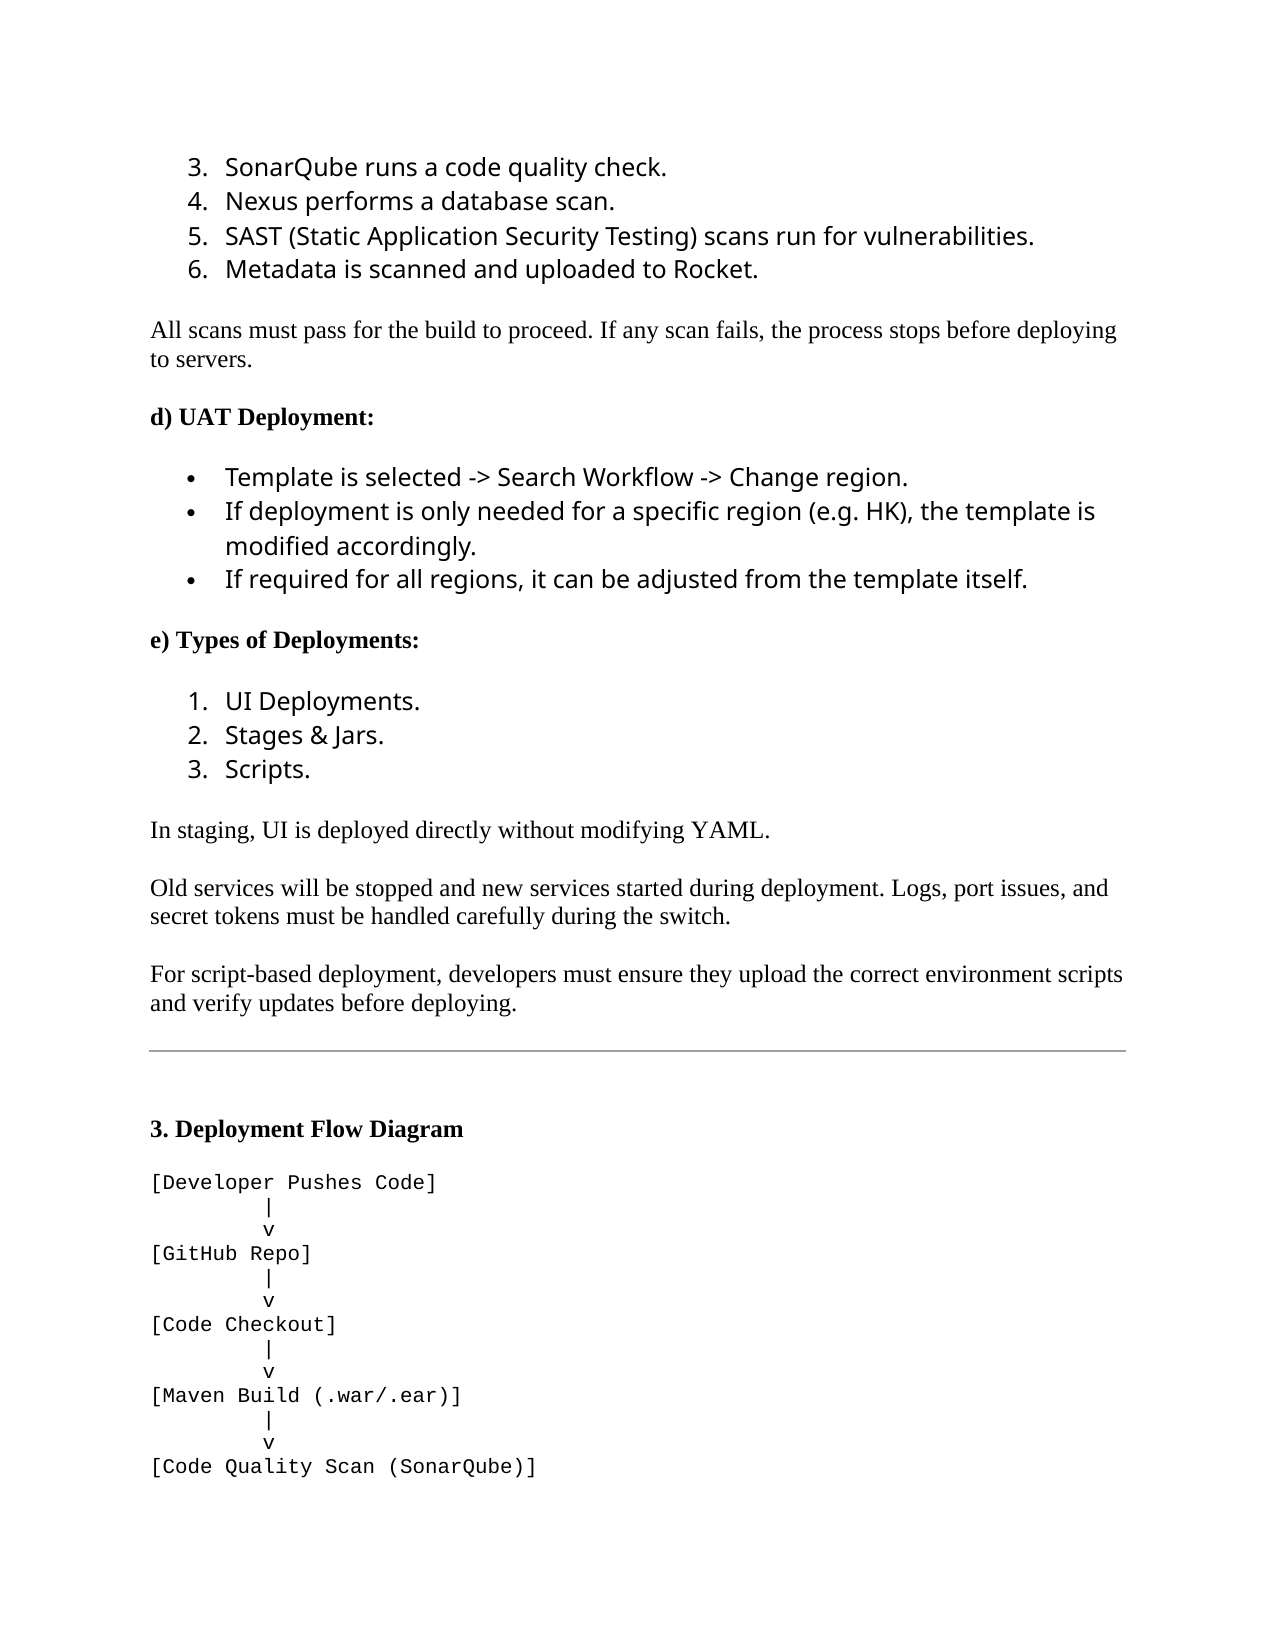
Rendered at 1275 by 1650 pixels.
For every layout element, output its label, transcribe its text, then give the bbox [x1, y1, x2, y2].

text | [150, 1196, 1125, 1219]
list SonarQube runs a code quality check. [187, 150, 1125, 184]
list SAST (Static Application Security Testing) scans run for vulnerabilities. [187, 218, 1125, 252]
text v [150, 1219, 1125, 1243]
text | [150, 1338, 1125, 1361]
text | [150, 1409, 1125, 1432]
list Nexus performs a database scan. [187, 184, 1125, 218]
text [Code Quality Scan (SonarQube)] [150, 1456, 1125, 1479]
list Metadata is scanned and uploaded to Rocket. [187, 252, 1125, 286]
text v [150, 1432, 1125, 1456]
text [Code Checkout] [150, 1314, 1125, 1338]
text v [150, 1361, 1125, 1385]
text v [150, 1290, 1125, 1314]
list Template is selected -> Search Workflow -> Change region. [187, 460, 1125, 494]
list Stages & Jars. [187, 717, 1125, 751]
text [GitHub Repo] [150, 1243, 1125, 1267]
text In staging, UI is deployed directly without modifying YAML. [150, 815, 1125, 843]
text All scans must pass for the build to proceed. If any scan fails, the process stops before deploying to servers. [150, 315, 1125, 373]
text [Maven Build (.war/.ear)] [150, 1385, 1125, 1409]
list UI Deployments. [187, 683, 1125, 717]
text Old services will be stopped and new services started during deployment. Logs, port issues, and secret tokens must be handled carefully during the switch. [150, 873, 1125, 930]
list Scripts. [187, 751, 1125, 786]
text [Developer Pushes Code] [150, 1172, 1125, 1196]
text 3. Deployment Flow Diagram [150, 1114, 1125, 1143]
text For script-based deployment, developers must ensure they upload the correct environment scripts and verify updates before deploying. [150, 959, 1125, 1017]
text e) Types of Deployments: [150, 625, 1125, 654]
list If required for all regions, it can be adjusted from the template itself. [187, 562, 1125, 596]
text d) UAT Deployment: [150, 402, 1125, 431]
list If deployment is only needed for a specific region (e.g. HK), the template is modified accordingly. [187, 494, 1125, 562]
text | [150, 1267, 1125, 1290]
